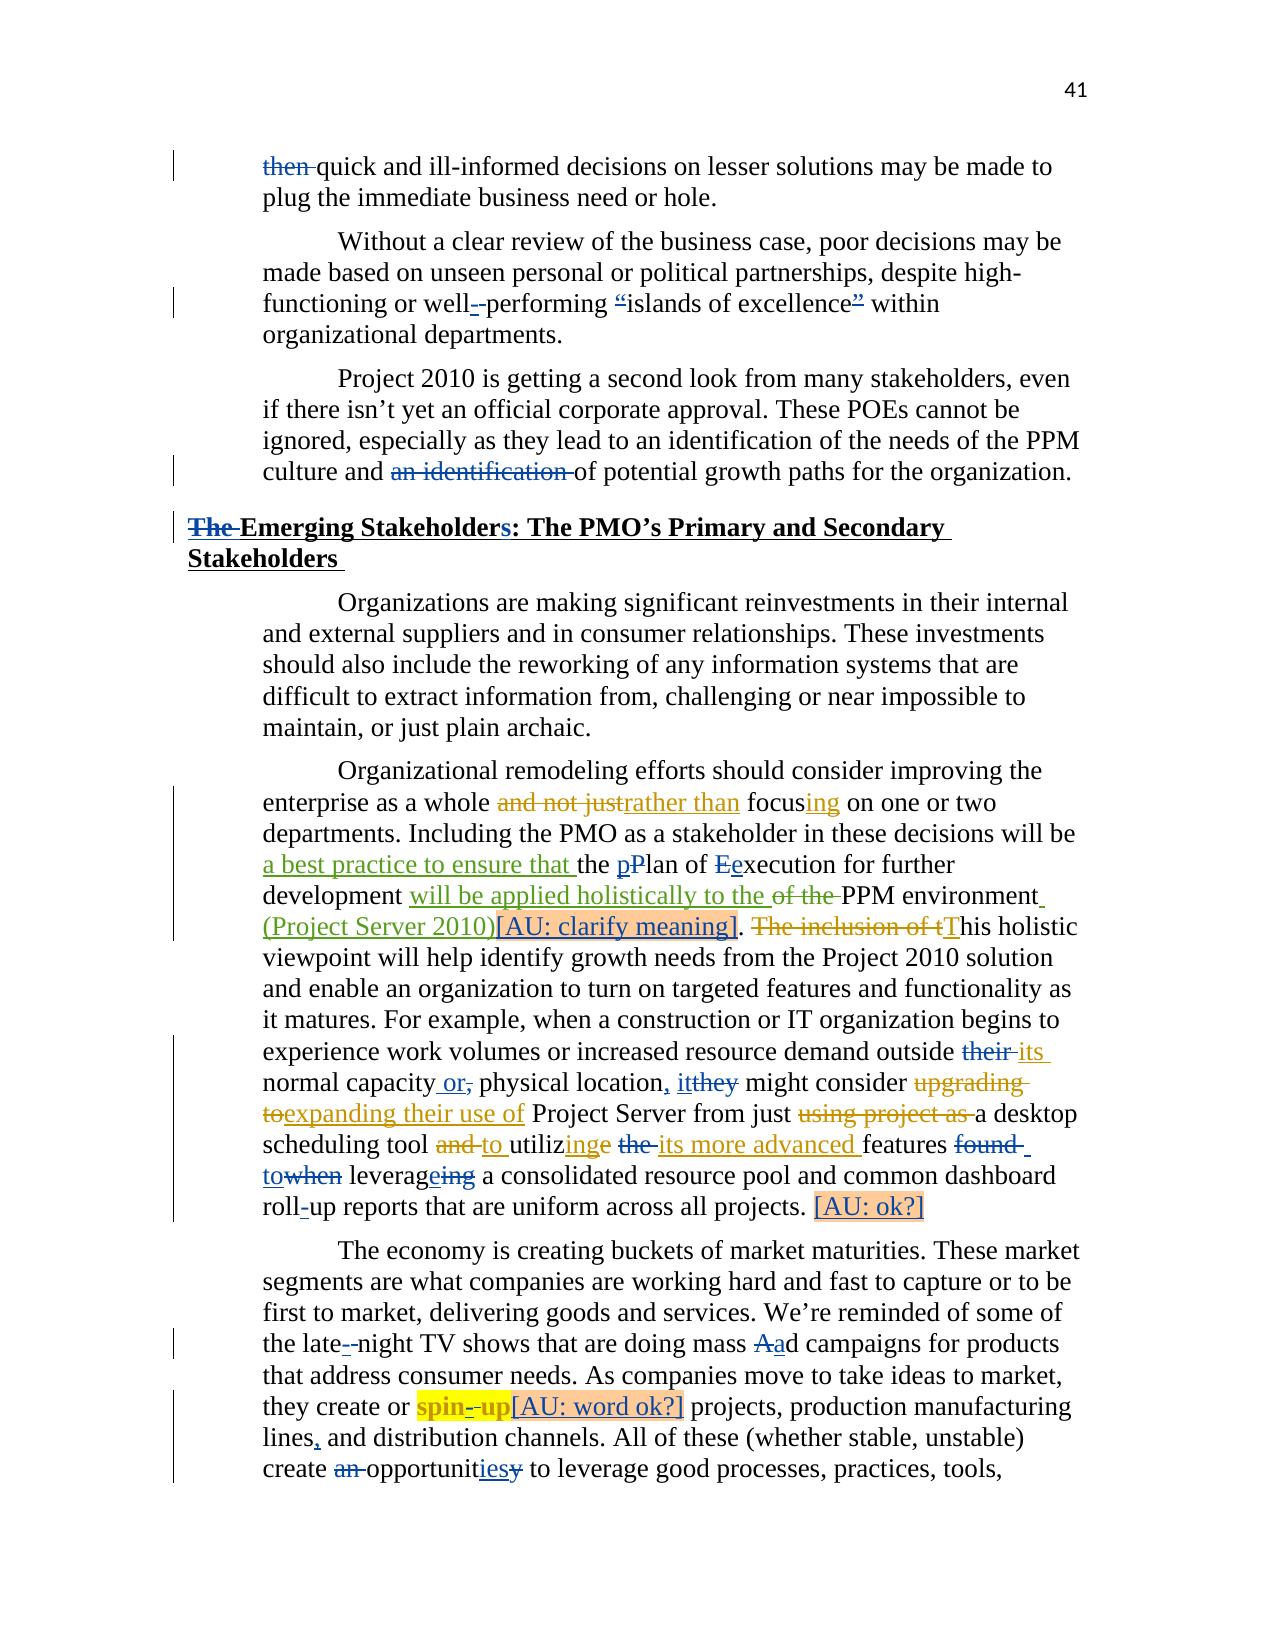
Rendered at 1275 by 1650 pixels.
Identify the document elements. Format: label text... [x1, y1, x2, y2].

text Organizations are making significant reinvestments in their internal and external suppliers and in consumer relationships. These investments should also include the reworking of any information systems that are difficult to extract information from, challenging or near impossible to maintain, or just plain archaic. [262, 586, 1087, 742]
text Project 2010 is getting a second look from many stakeholders, even if there isn’t yet an official corporate approval. These POEs cannot be ignored, especially as they lead to an identification of the needs of the PPM culture and of potential growth paths for the organization. [262, 362, 1087, 486]
text Without a clear review of the business case, poor decisions may be made based on unseen personal or political partnerships, despite high-functioning or wellperforming islands of excellence within organizational departments. [262, 225, 1087, 349]
text Emerging Stakeholder: The PMO’s Primary and Secondary Stakeholders [187, 511, 1087, 574]
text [262, 1234, 1087, 1483]
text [262, 150, 1087, 212]
text Organizational remodeling efforts should consider improving the enterprise as a whole focus on one or two departments. Including the PMO as a stakeholder in these decisions will be the lan of xecution for further development PPM environment. his holistic viewpoint will help identify growth needs from the Project 2010 solution and enable an organization to turn on targeted features and functionality as it matures. For example, when a construction or IT organization begins to experience work volumes or increased resource demand outside normal capacity physical location might consider Project Server from just a desktop scheduling tool utiliz features leverag a consolidated resource pool and common dashboard rollup reports that are uniform across all projects. [262, 754, 1087, 1222]
